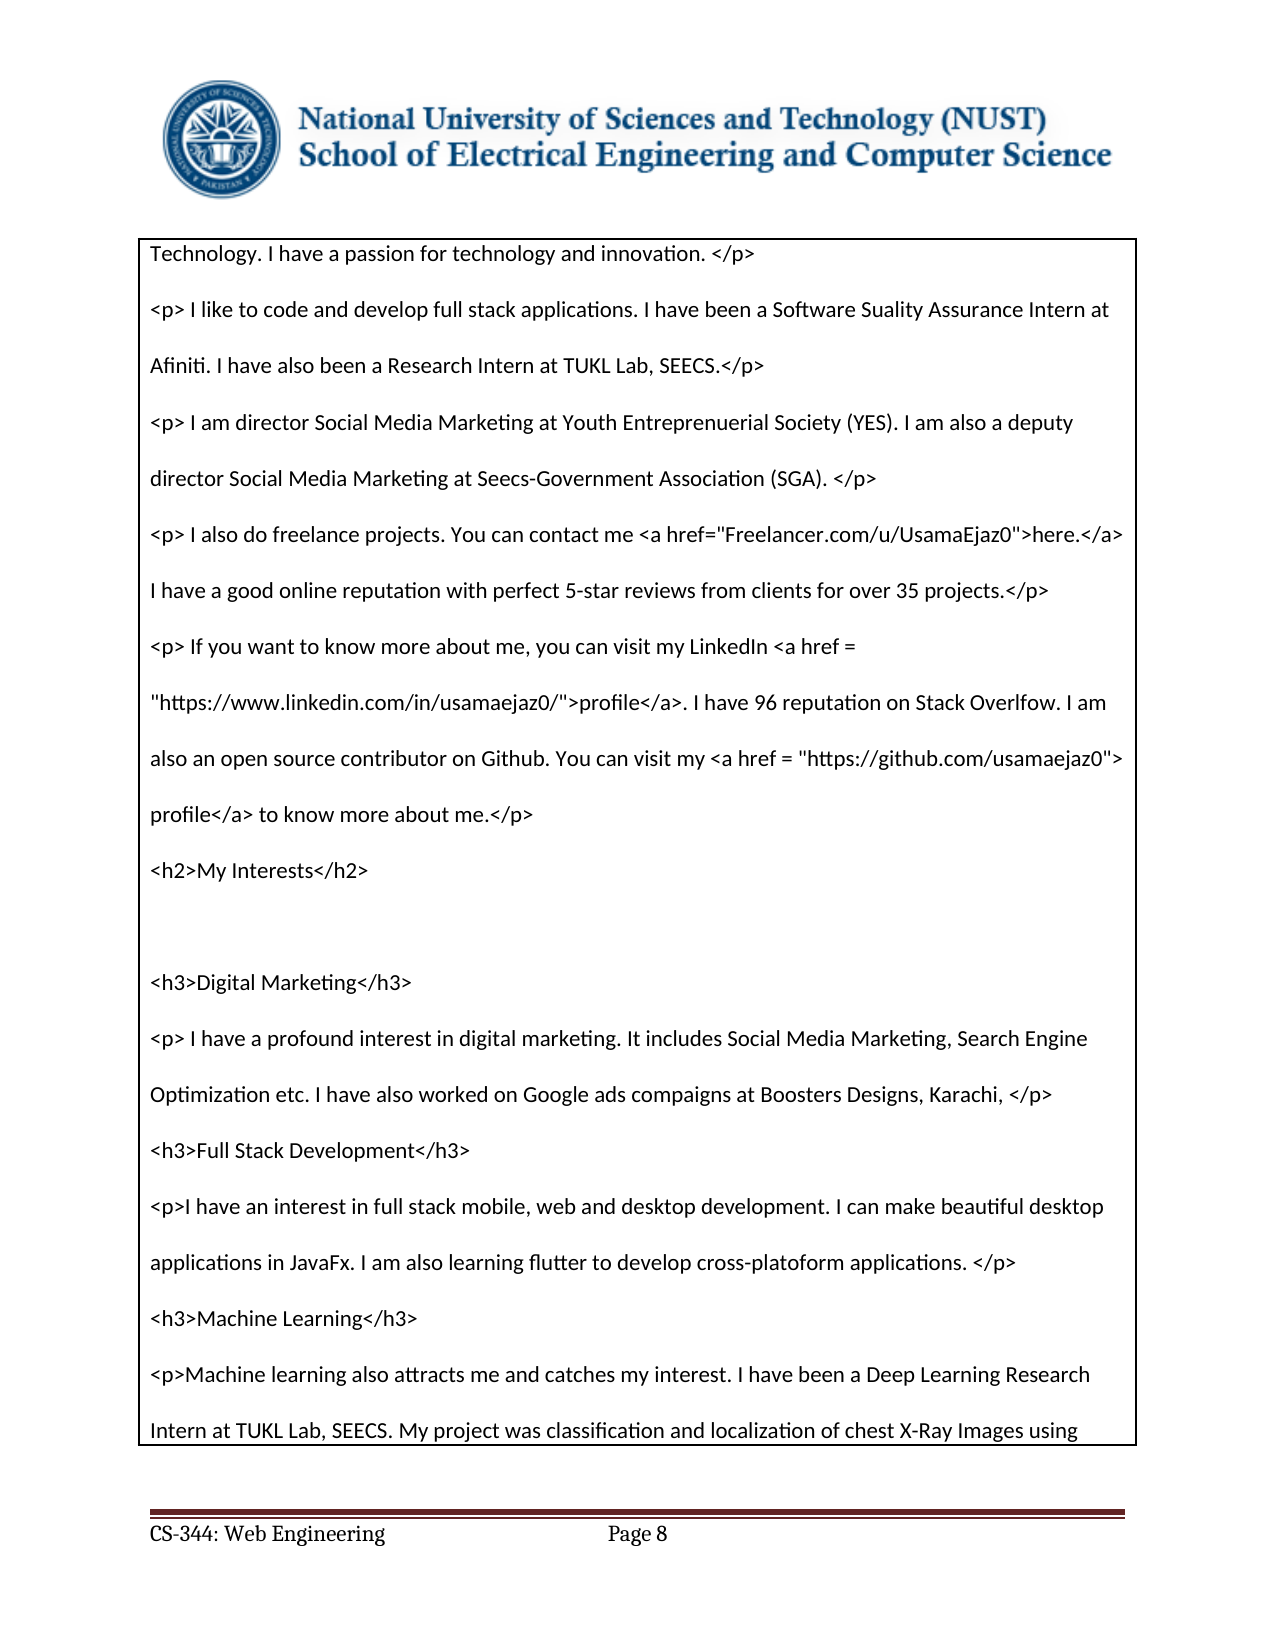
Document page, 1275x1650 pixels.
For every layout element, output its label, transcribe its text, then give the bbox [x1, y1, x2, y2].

picture [150, 75, 1125, 210]
